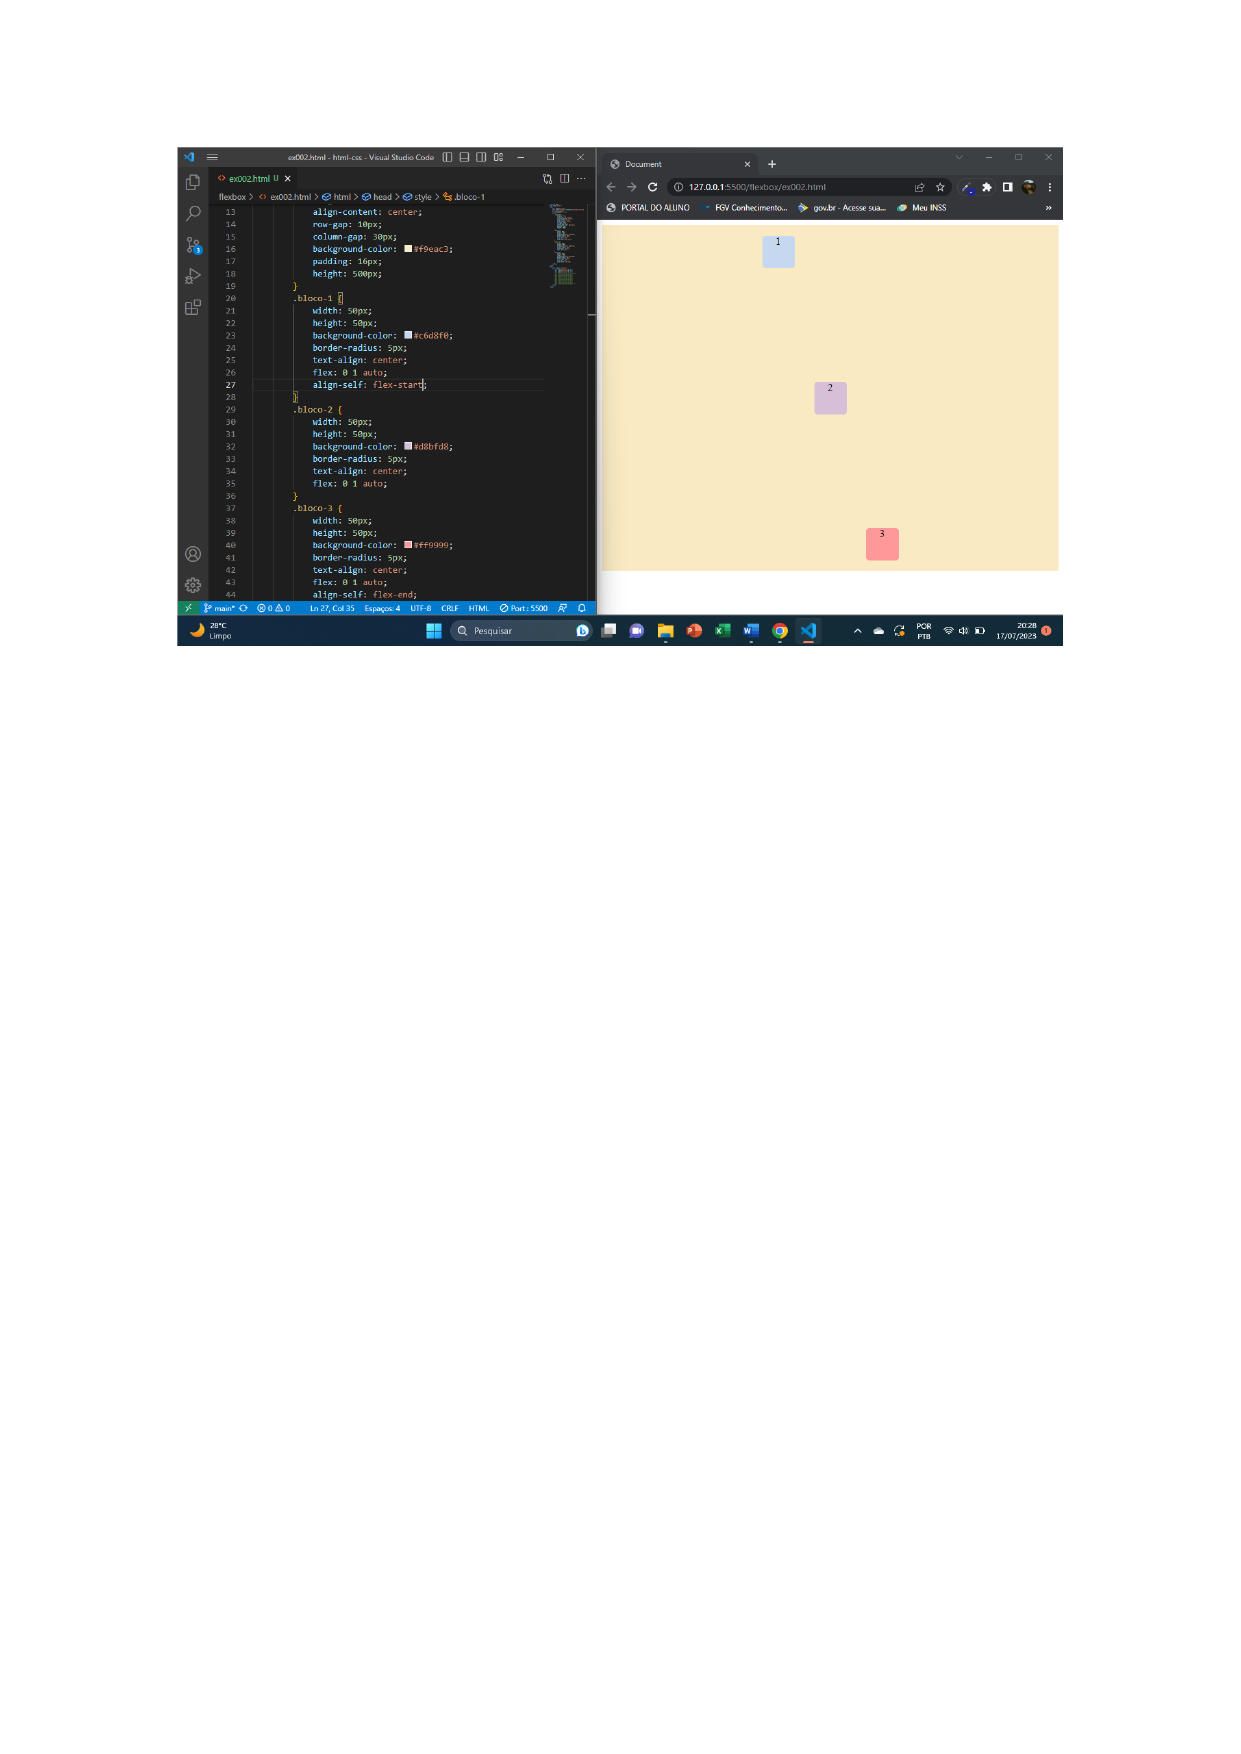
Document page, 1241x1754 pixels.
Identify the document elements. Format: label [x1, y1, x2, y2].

picture [177, 147, 1063, 646]
